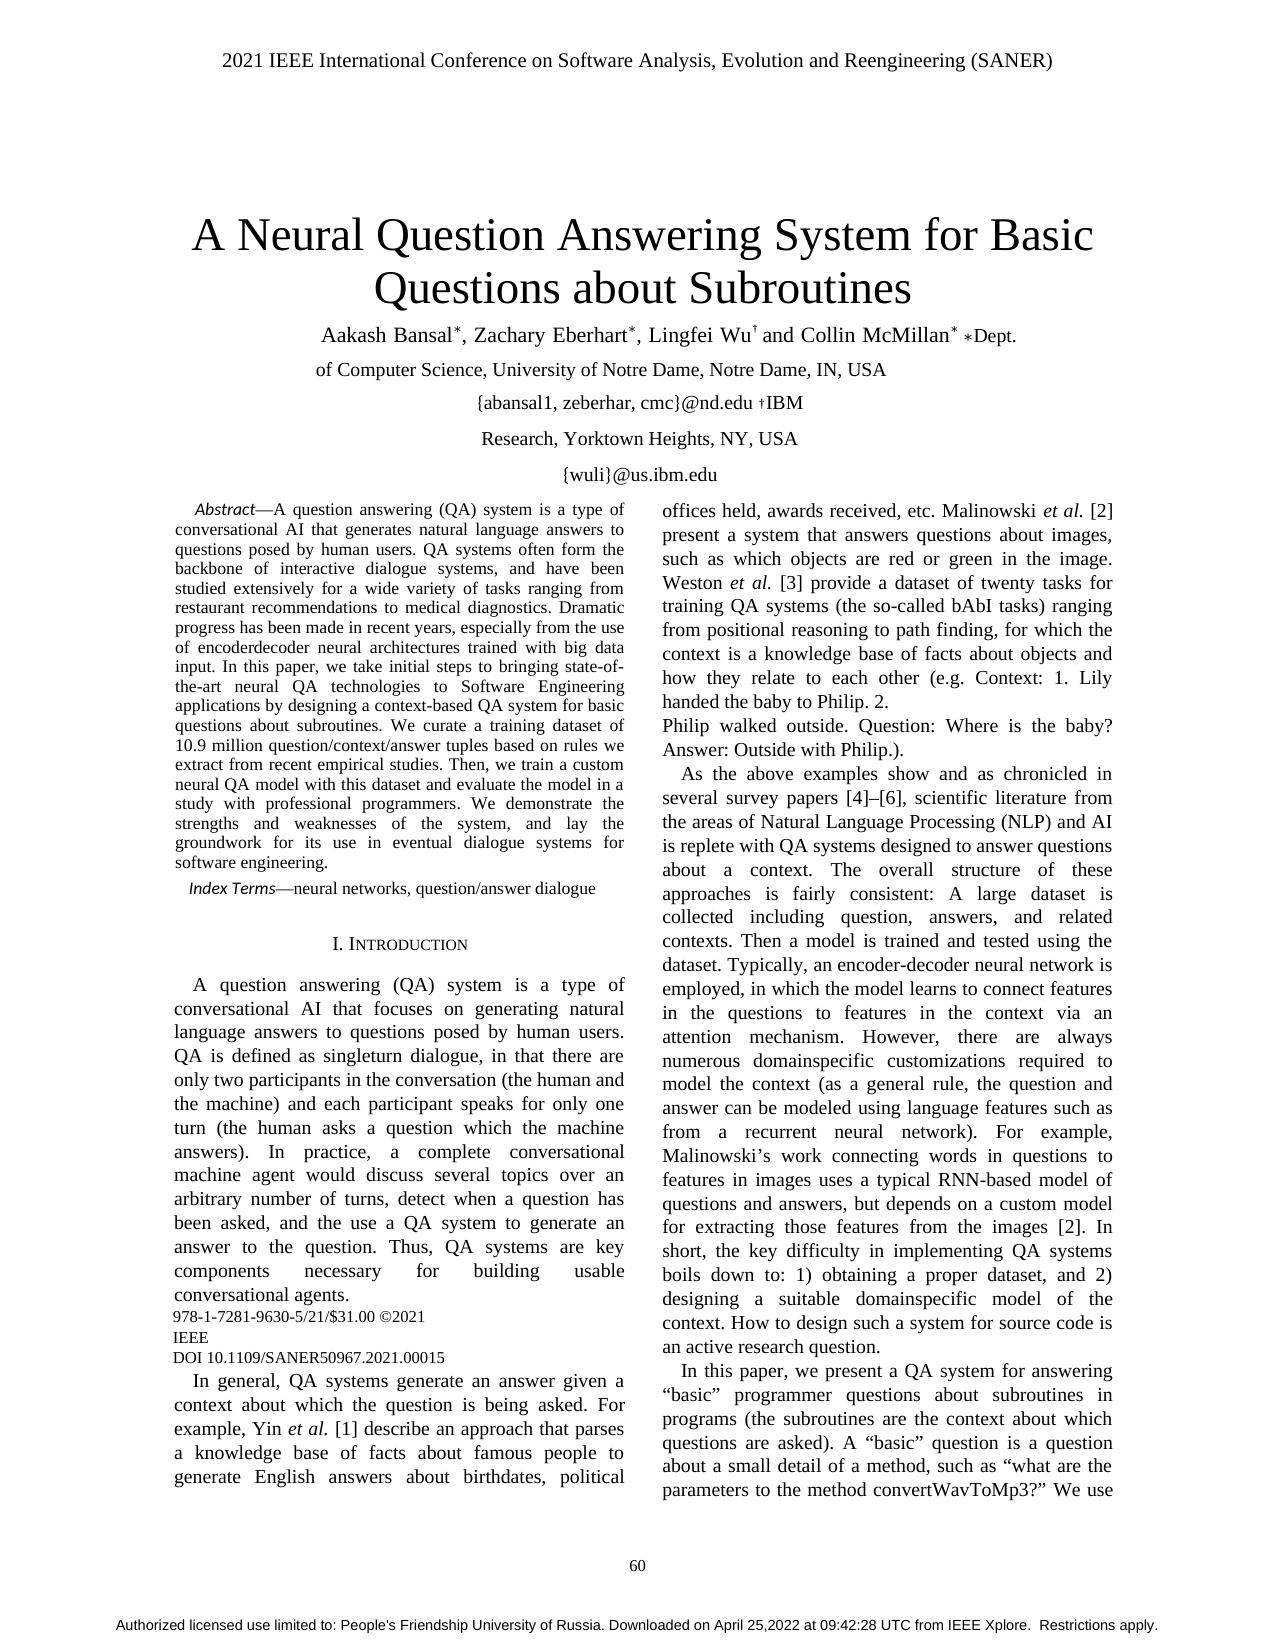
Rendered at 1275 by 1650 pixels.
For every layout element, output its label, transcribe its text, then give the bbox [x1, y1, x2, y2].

text Abstract—A question answering (QA) system is a type of conversational AI that generates natural language answers to questions posed by human users. QA systems often form the backbone of interactive dialogue systems, and have been studied extensively for a wide variety of tasks ranging from restaurant recommendations to medical diagnostics. Dramatic progress has been made in recent years, especially from the use of encoderdecoder neural architectures trained with big data input. In this paper, we take initial steps to bringing state-of-the-art neural QA technologies to Software Engineering applications by designing a context-based QA system for basic questions about subroutines. We curate a training dataset of 10.9 million question/context/answer tuples based on rules we extract from recent empirical studies. Then, we train a custom neural QA model with this dataset and evaluate the model in a study with professional programmers. We demonstrate the strengths and weaknesses of the system, and lay the groundwork for its use in eventual dialogue systems for software engineering. [175, 499, 625, 872]
text As the above examples show and as chronicled in several survey papers [4]–[6], scientific literature from the areas of Natural Language Processing (NLP) and AI is replete with QA systems designed to answer questions about a context. The overall structure of these approaches is fairly consistent: A large dataset is collected including question, answers, and related contexts. Then a model is trained and tested using the dataset. Typically, an encoder-decoder neural network is employed, in which the model learns to connect features in the questions to features in the context via an attention mechanism. However, there are always numerous domainspecific customizations required to model the context (as a general rule, the question and answer can be modeled using language features such as from a recurrent neural network). For example, Malinowski’s work connecting words in questions to features in images uses a typical RNN-based model of questions and answers, but depends on a custom model for extracting those features from the images [2]. In short, the key difficulty in implementing QA systems boils down to: 1) obtaining a proper dataset, and 2) designing a suitable domainspecific model of the context. How to design such a system for source code is an active research question. [662, 762, 1113, 1358]
text {abansal1, zeberhar, cmc}@nd.edu †IBM Research, Yorktown Heights, NY, USA {wuli}@us.ibm.edu [454, 391, 825, 486]
text In general, QA systems generate an answer given a context about which the question is being asked. For example, Yin et al. [1] describe an approach that parses a knowledge base of facts about famous people to generate English answers about birthdates, political offices held, awards received, etc. Malinowski et al. [2] present a system that answers questions about images, such as which objects are red or green in the image. Weston et al. [3] provide a dataset of twenty tasks for training QA systems (the so-called bAbI tasks) ranging from positional reasoning to path finding, for which the context is a knowledge base of facts about objects and how they relate to each other (e.g. Context: 1. Lily handed the baby to Philip. 2. [174, 1369, 625, 1487]
text In general, QA systems generate an answer given a context about which the question is being asked. For example, Yin et al. [1] describe an approach that parses a knowledge base of facts about famous people to generate English answers about birthdates, political offices held, awards received, etc. Malinowski et al. [2] present a system that answers questions about images, such as which objects are red or green in the image. Weston et al. [3] provide a dataset of twenty tasks for training QA systems (the so-called bAbI tasks) ranging from positional reasoning to path finding, for which the context is a knowledge base of facts about objects and how they relate to each other (e.g. Context: 1. Lily handed the baby to Philip. 2. [662, 499, 1113, 713]
text A question answering (QA) system is a type of conversational AI that focuses on generating natural language answers to questions posed by human users. QA is defined as singleturn dialogue, in that there are only two participants in the conversation (the human and the machine) and each participant speaks for only one turn (the human asks a question which the machine answers). In practice, a complete conversational machine agent would discuss several topics over an arbitrary number of turns, detect when a question has been asked, and the use a QA system to generate an answer to the question. Thus, QA systems are key components necessary for building usable conversational agents. [174, 973, 625, 1306]
text Aakash Bansal∗, Zachary Eberhart∗, Lingfei Wu† and Collin McMillan∗ ∗Dept. of Computer Science, University of Notre Dame, Notre Dame, IN, USA [316, 322, 1017, 380]
subtitle I. INTRODUCTION [175, 932, 625, 955]
table_header 978-1-7281-9630-5/21/$31.00 ©2021 IEEE DOI 10.1109/SANER50967.2021.00015 [173, 1307, 465, 1369]
text Index Terms—neural networks, question/answer dialogue [173, 877, 612, 899]
text 2021 IEEE International Conference on Software Analysis, Evolution and Reengineering (SANER) [173, 48, 1102, 72]
text Philip walked outside. Question: Where is the baby? Answer: Outside with Philip.). [662, 714, 1113, 761]
subtitle A Neural Question Answering System for Basic Questions about Subroutines [173, 206, 1113, 314]
